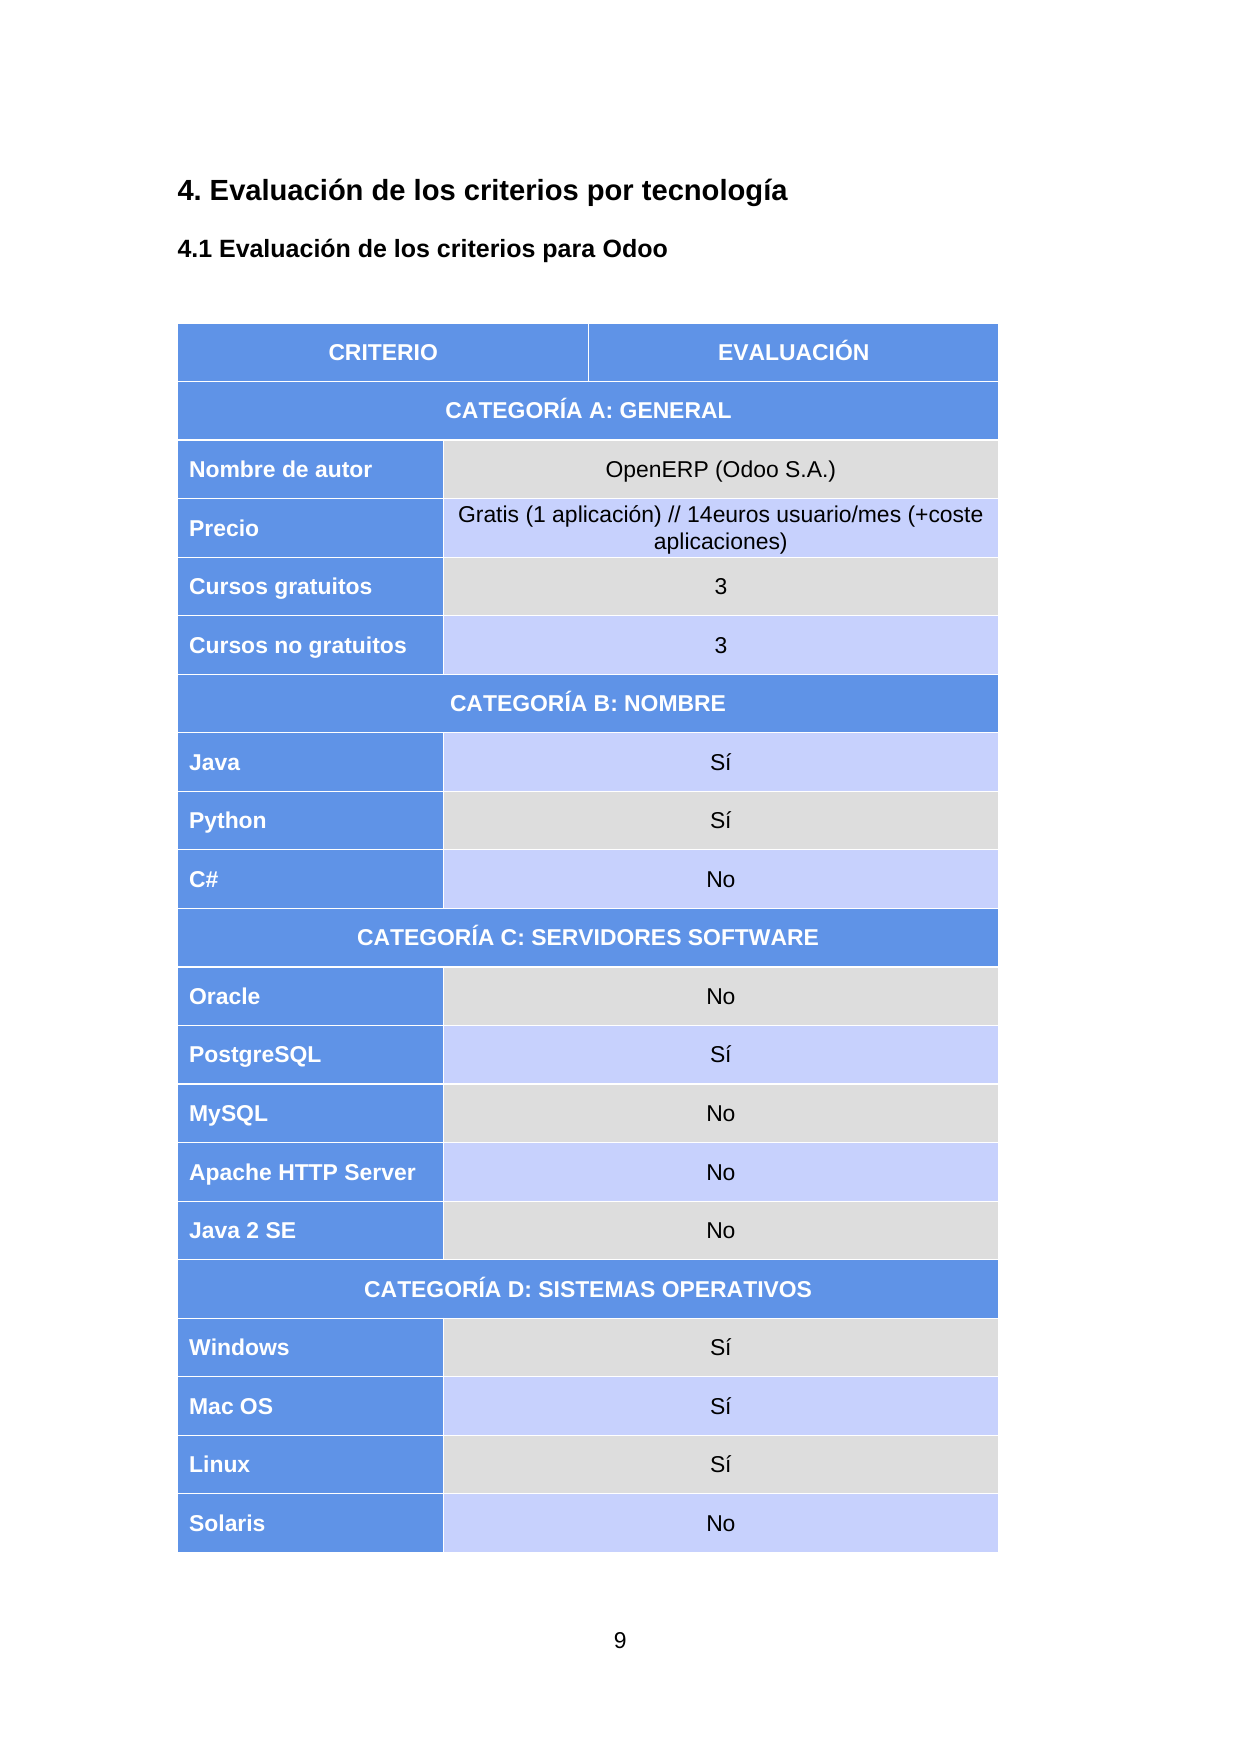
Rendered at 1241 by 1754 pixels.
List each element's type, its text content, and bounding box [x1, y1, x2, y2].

table_cell 3 [444, 616, 998, 674]
table_cell No [444, 1202, 998, 1259]
table_cell Sí [444, 792, 998, 849]
table_cell No [444, 1494, 998, 1552]
table_cell Java [178, 733, 443, 791]
table_cell Java 2 SE [178, 1202, 443, 1259]
table_cell No [444, 1143, 998, 1201]
table_cell Cursos no gratuitos [178, 616, 443, 674]
table_cell Mac OS [178, 1377, 443, 1435]
table_cell No [444, 850, 998, 908]
table_cell CATEGORÍA D: SISTEMAS OPERATIVOS [178, 1260, 998, 1318]
subtitle 4.1 Evaluación de los criterios para Odoo [177, 234, 1063, 262]
table_cell CATEGORÍA C: SERVIDORES SOFTWARE [178, 909, 998, 966]
table_cell Linux [178, 1436, 443, 1493]
table_cell No [444, 968, 998, 1025]
table_cell OpenERP (Odoo S.A.) [444, 441, 998, 498]
table_header CRITERIO [178, 324, 588, 381]
subtitle 4. Evaluación de los criterios por tecnología [177, 173, 1063, 206]
table_cell Cursos gratuitos [178, 558, 443, 615]
table_header EVALUACIÓN [589, 324, 998, 381]
table_cell CATEGORÍA B: NOMBRE [178, 675, 998, 732]
table_cell 3 [444, 558, 998, 615]
table_cell Solaris [178, 1494, 443, 1552]
table_cell Gratis (1 aplicación) // 14euros usuario/mes (+coste aplicaciones) [444, 499, 998, 557]
table_cell Nombre de autor [178, 441, 443, 498]
table_cell Sí [444, 1377, 998, 1435]
table_cell C# [178, 850, 443, 908]
table_cell Sí [444, 733, 998, 791]
table_cell MySQL [178, 1085, 443, 1142]
table_cell Sí [444, 1436, 998, 1493]
table_cell Apache HTTP Server [178, 1143, 443, 1201]
table_cell Sí [444, 1026, 998, 1083]
table_cell CATEGORÍA A: GENERAL [178, 382, 998, 439]
table_cell Python [178, 792, 443, 849]
table_cell Sí [444, 1319, 998, 1376]
table_cell Oracle [178, 968, 443, 1025]
table_cell PostgreSQL [178, 1026, 443, 1083]
table_cell Windows [178, 1319, 443, 1376]
table_cell No [444, 1085, 998, 1142]
table_cell Precio [178, 499, 443, 557]
